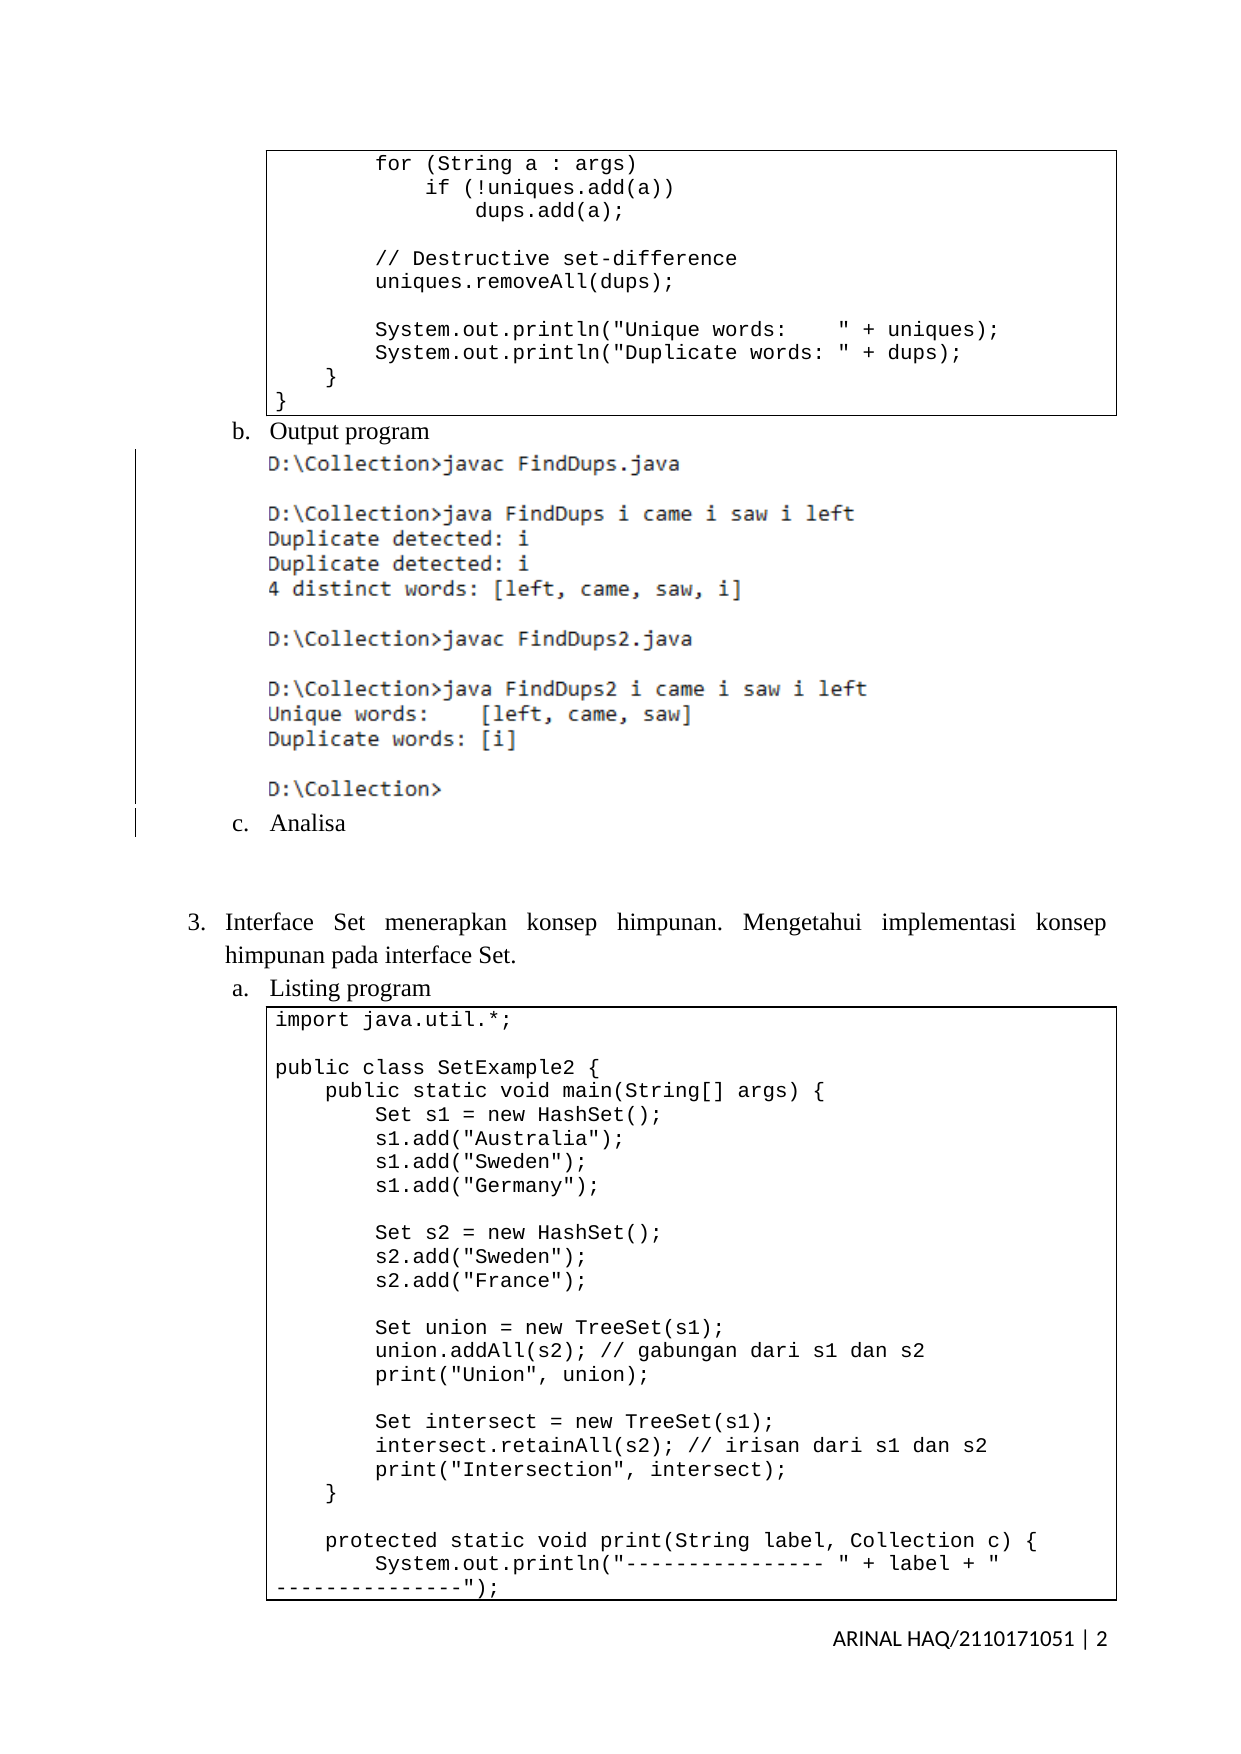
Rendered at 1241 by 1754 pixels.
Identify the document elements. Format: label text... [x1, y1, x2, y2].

text protected static void print(String label, Collection c) { [267, 1527, 1116, 1550]
text import java.util.*; [267, 1008, 1116, 1033]
list Analisa [232, 808, 1107, 837]
text union.addAll(s2); // gabungan dari s1 dan s2 [267, 1337, 1116, 1361]
text uniques.removeAll(dups); [267, 268, 1116, 295]
text dups.add(a); [267, 197, 1116, 224]
text public class SetExample2 { [267, 1054, 1116, 1077]
text System.out.println("Duplicate words: " + dups); [267, 339, 1116, 363]
text s2.add("Sweden"); [267, 1243, 1116, 1266]
text print("Union", union); [267, 1361, 1116, 1388]
text s1.add("Germany"); [267, 1172, 1116, 1199]
text print("Intersection", intersect); [267, 1456, 1116, 1479]
text } [267, 363, 1116, 386]
picture [269, 449, 876, 804]
text System.out.println("---------------- " + label + " ---------------"); [267, 1550, 1116, 1599]
text Set s2 = new HashSet(); [267, 1219, 1116, 1243]
text for (String a : args) [267, 151, 1116, 174]
list Interface Set menerapkan konsep himpunan. Mengetahui implementasi konsep himpunan pada interface Set. [187, 907, 1107, 969]
text Set s1 = new HashSet(); [267, 1101, 1116, 1124]
text // Destructive set-difference [267, 244, 1116, 268]
text s1.add("Sweden"); [267, 1148, 1116, 1172]
list Listing program [232, 973, 1107, 1002]
list Output program [232, 416, 1107, 445]
text } [267, 386, 1116, 415]
text } [267, 1479, 1116, 1506]
text s1.add("Australia"); [267, 1124, 1116, 1148]
text Set intersect = new TreeSet(s1); [267, 1408, 1116, 1432]
text System.out.println("Unique words: " + uniques); [267, 316, 1116, 339]
text intersect.retainAll(s2); // irisan dari s1 dan s2 [267, 1432, 1116, 1456]
text if (!uniques.add(a)) [267, 174, 1116, 197]
text public static void main(String[] args) { [267, 1077, 1116, 1101]
text Set union = new TreeSet(s1); [267, 1314, 1116, 1337]
text s2.add("France"); [267, 1266, 1116, 1293]
